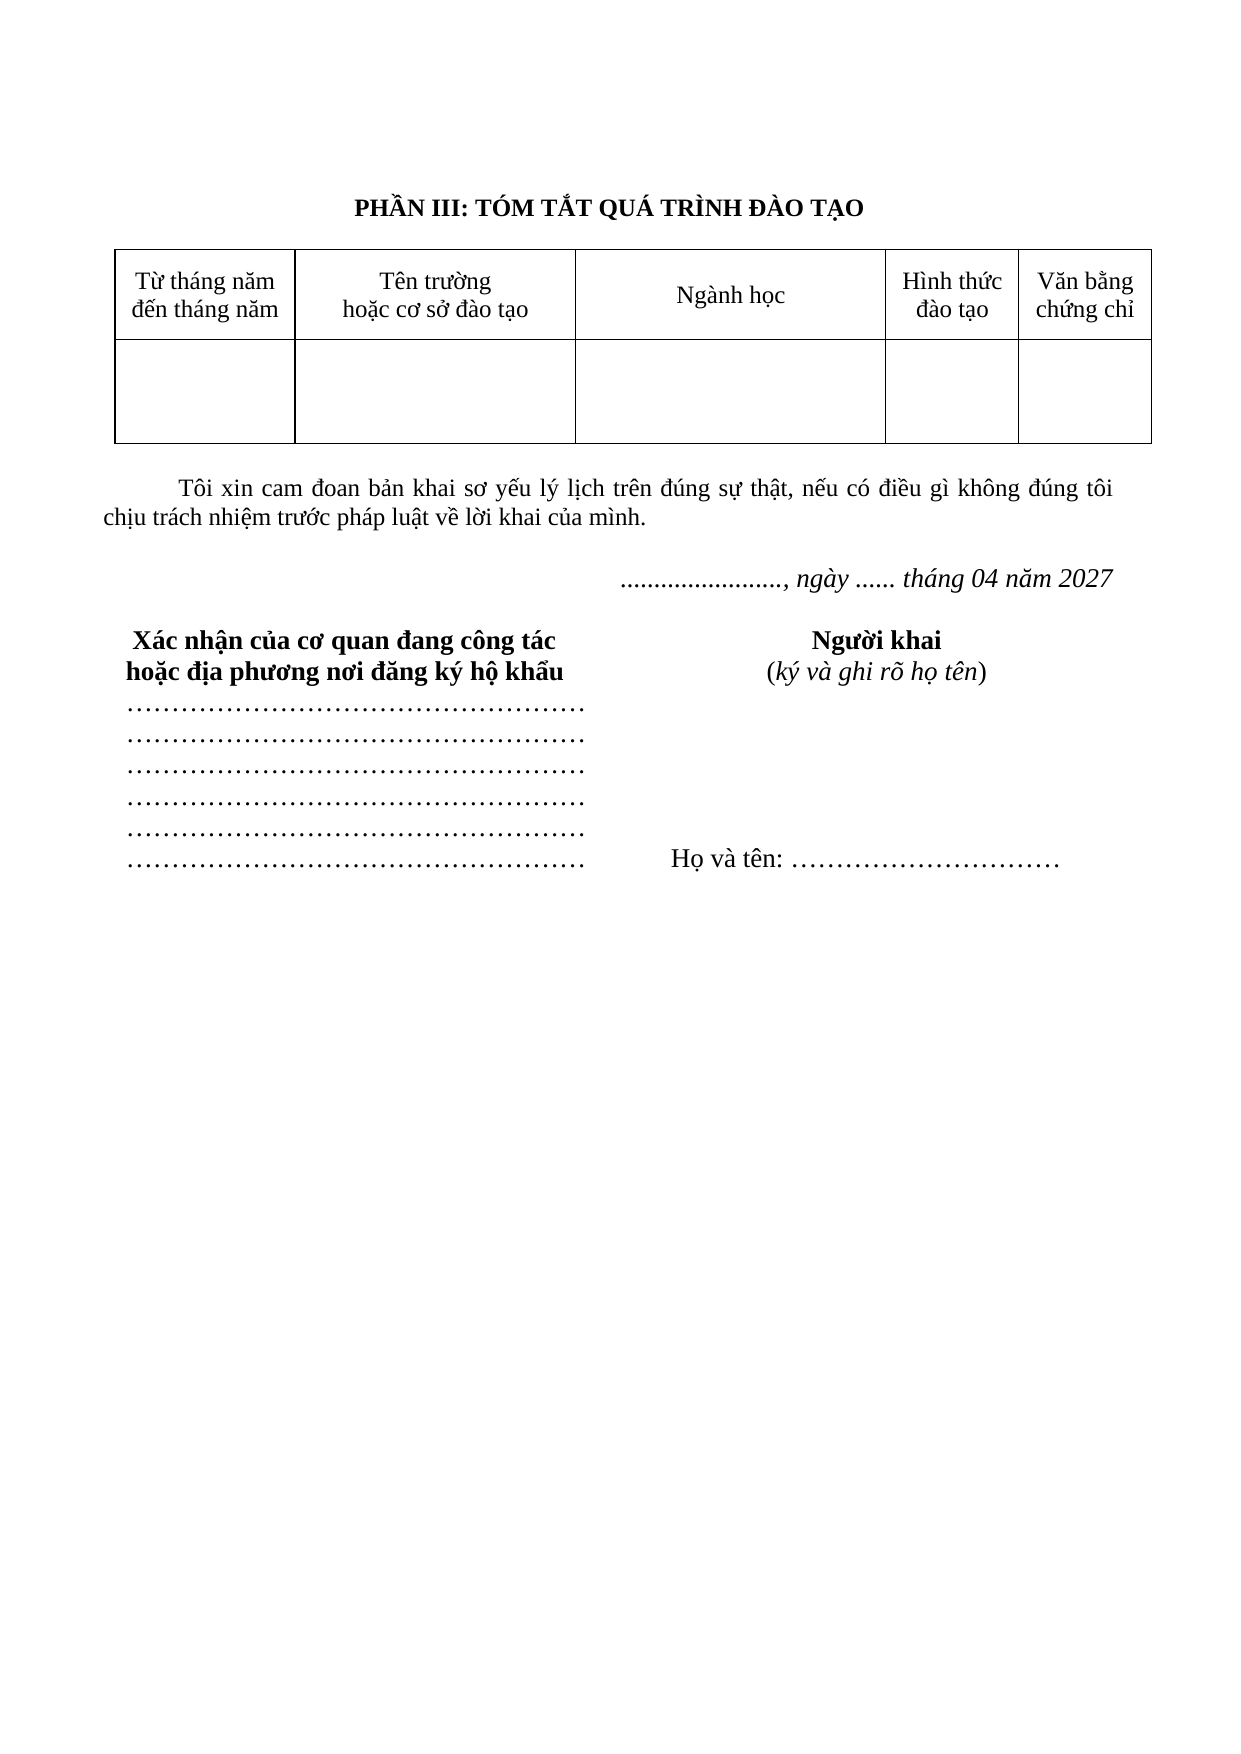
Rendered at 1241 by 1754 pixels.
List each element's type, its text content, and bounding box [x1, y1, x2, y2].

table_header Ngành học [576, 250, 885, 339]
text PHẦN III: TÓM TẮT QUÁ TRÌNH ĐÀO TẠO [103, 193, 1116, 222]
table_cell [296, 340, 575, 443]
table_cell [116, 340, 294, 443]
text Tôi xin cam đoan bản khai sơ yếu lý lịch trên đúng sự thật, nếu có điều gì không đúng tôi chịu trách nhiệm trước pháp luật về lời khai của mình. [103, 473, 1116, 531]
table_cell [886, 340, 1018, 443]
table_header Hình thức đào tạo [886, 250, 1018, 339]
table_cell [576, 340, 885, 443]
table_header Người khai (ký và ghi rõ họ tên) Họ và tên: ………………………… [616, 624, 1116, 873]
table_header Xác nhận của cơ quan đang công tác hoặc địa phương nơi đăng ký hộ khẩu …………………………………………… …………………………………………… …………………………………………… …………………………………………… …………………………………………… …………………………………………… [114, 624, 616, 873]
text ........................, ngày ...... tháng 04 năm 2027 [103, 562, 1116, 593]
table_cell [1019, 340, 1151, 443]
table_header Từ tháng năm đến tháng năm [116, 250, 294, 339]
table_header Tên trường hoặc cơ sở đào tạo [296, 250, 575, 339]
table_header Văn bằng chứng chỉ [1019, 250, 1151, 339]
